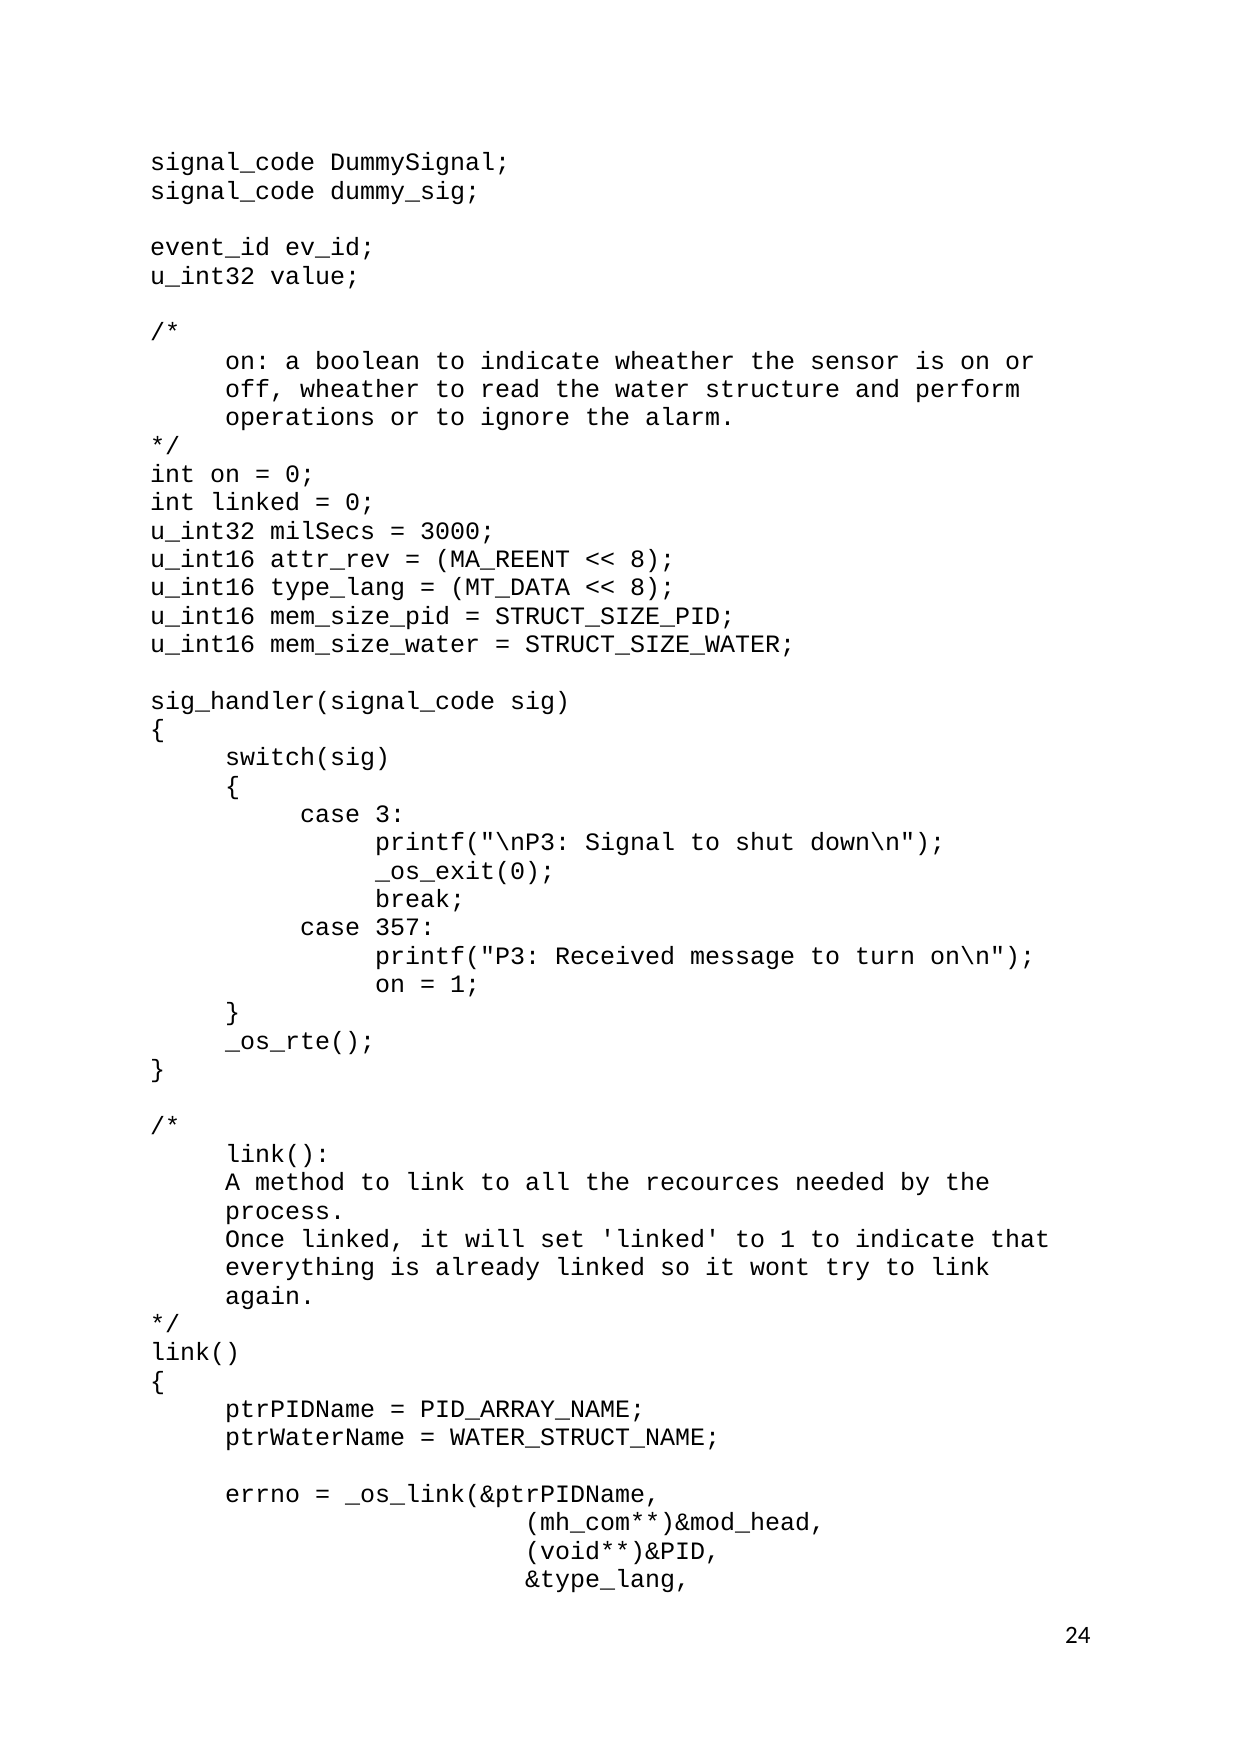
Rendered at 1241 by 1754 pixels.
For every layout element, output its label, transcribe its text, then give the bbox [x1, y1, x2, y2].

text event_id ev_id; [150, 235, 1090, 263]
text u_int16 mem_size_water = STRUCT_SIZE_WATER; [150, 632, 1090, 660]
text on: a boolean to indicate wheather the sensor is on or off, wheather to read the water structure and perform operations or to ignore the alarm. [225, 348, 1090, 433]
text case 3: [150, 802, 1090, 830]
text link() [150, 1340, 1090, 1368]
text int on = 0; [150, 462, 1090, 490]
text A method to link to all the recources needed by the [150, 1170, 1090, 1198]
text (mh_com**)&mod_head, [150, 1510, 1090, 1538]
text } [150, 1057, 1090, 1085]
text ptrWaterName = WATER_STRUCT_NAME; [150, 1425, 1090, 1453]
text on = 1; [150, 972, 1090, 1000]
text int linked = 0; [150, 490, 1090, 518]
text case 357: [150, 915, 1090, 943]
text printf("\nP3: Signal to shut down\n"); [150, 830, 1090, 858]
text (void**)&PID, [150, 1538, 1090, 1567]
text } [150, 1000, 1090, 1028]
text u_int16 type_lang = (MT_DATA << 8); [150, 575, 1090, 603]
text u_int32 milSecs = 3000; [150, 518, 1090, 547]
text { [150, 717, 1090, 745]
text signal_code DummySignal; [150, 150, 1090, 178]
text sig_handler(signal_code sig) [150, 688, 1090, 717]
text break; [150, 887, 1090, 915]
text link(): [150, 1142, 1090, 1170]
text _os_exit(0); [150, 858, 1090, 887]
text { [150, 773, 1090, 802]
text printf("P3: Received message to turn on\n"); [150, 943, 1090, 972]
text /* [150, 320, 1090, 348]
text _os_rte(); [150, 1028, 1090, 1057]
text &type_lang, [150, 1567, 1090, 1595]
text */ [150, 1312, 1090, 1340]
text Once linked, it will set 'linked' to 1 to indicate that everything is already linked so it wont try to link again. [225, 1227, 1090, 1312]
text u_int16 attr_rev = (MA_REENT << 8); [150, 547, 1090, 575]
text u_int32 value; [150, 263, 1090, 292]
text u_int16 mem_size_pid = STRUCT_SIZE_PID; [150, 603, 1090, 632]
text */ [150, 433, 1090, 462]
text switch(sig) [150, 745, 1090, 773]
text errno = _os_link(&ptrPIDName, [150, 1482, 1090, 1510]
text ptrPIDName = PID_ARRAY_NAME; [150, 1397, 1090, 1425]
text process. [150, 1198, 1090, 1227]
text signal_code dummy_sig; [150, 178, 1090, 207]
text { [150, 1368, 1090, 1397]
text /* [150, 1113, 1090, 1142]
